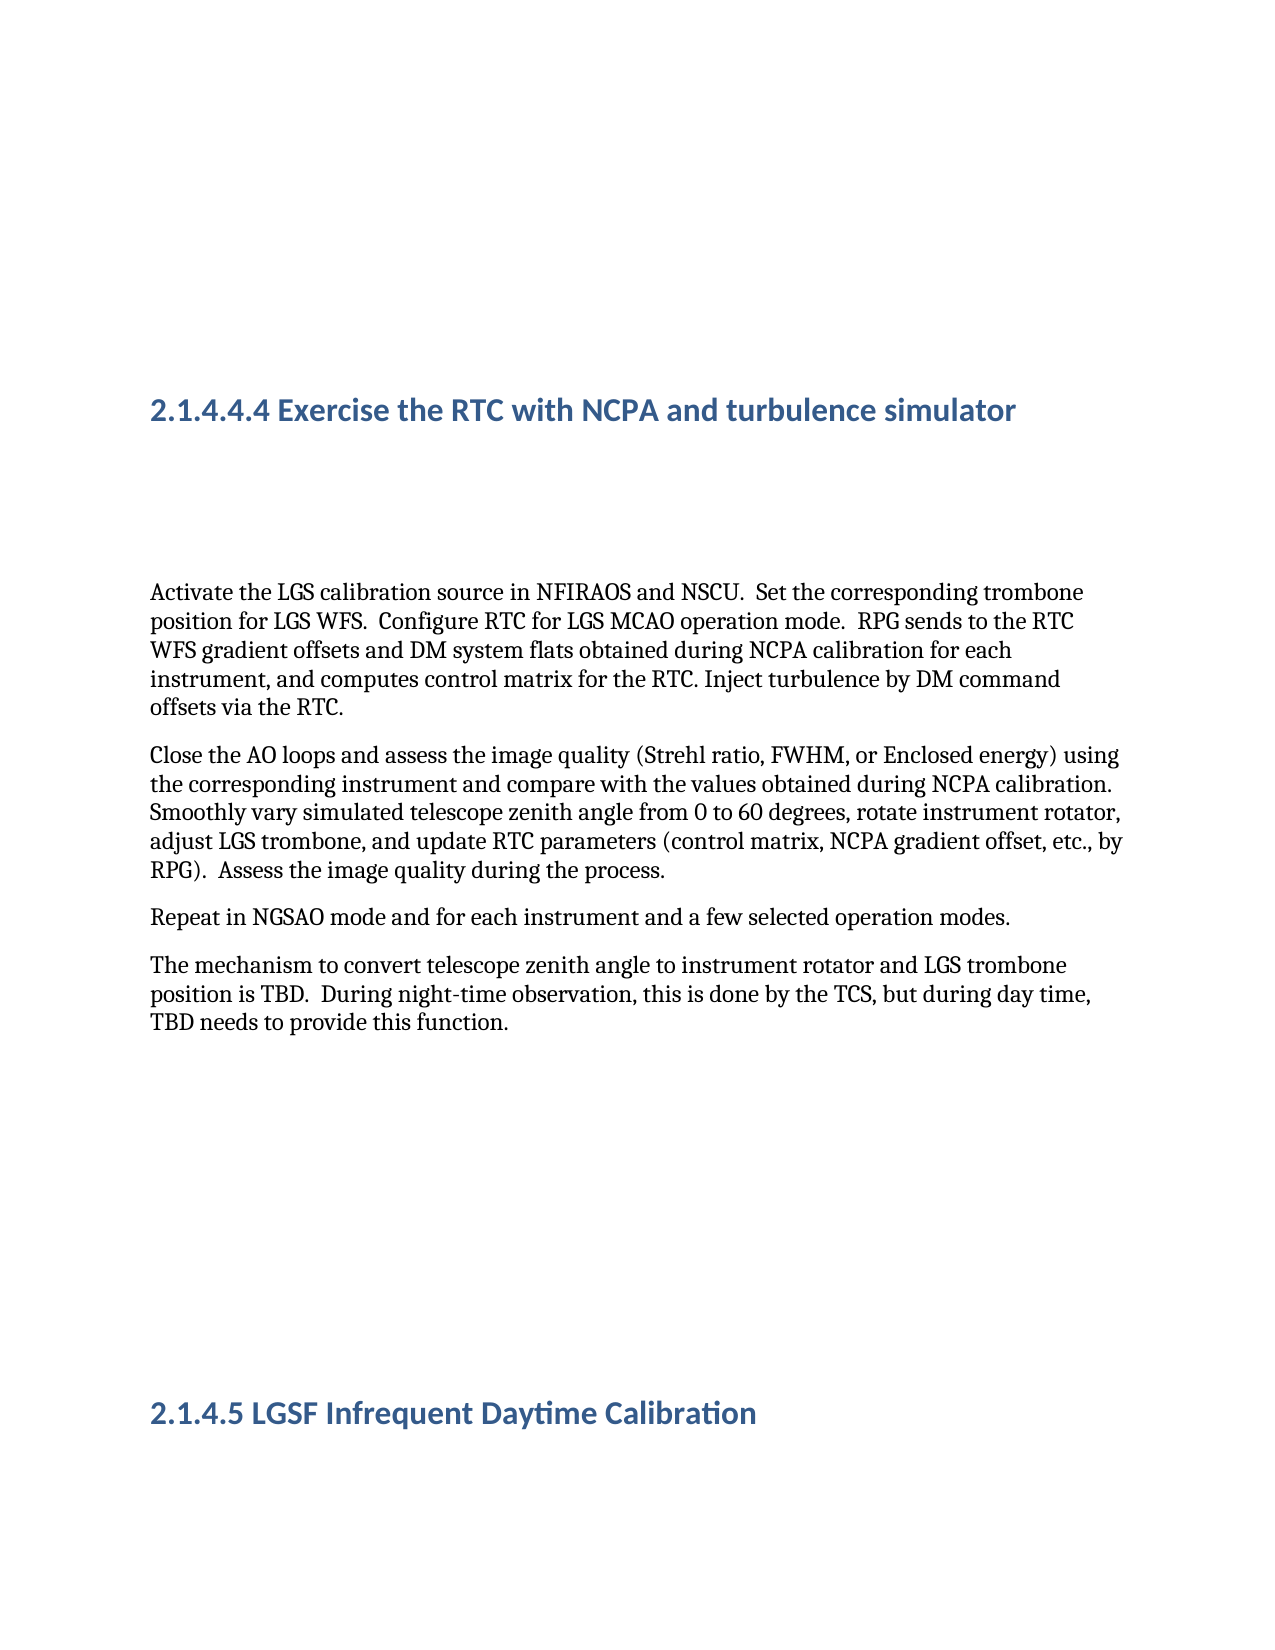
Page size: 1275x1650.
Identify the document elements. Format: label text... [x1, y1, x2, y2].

text Close the AO loops and assess the image quality (Strehl ratio, FWHM, or Enclosed energy) using the corresponding instrument and compare with the values obtained during NCPA calibration. Smoothly vary simulated telescope zenith angle from 0 to 60 degrees, rotate instrument rotator, adjust LGS trombone, and update RTC parameters (control matrix, NCPA gradient offset, etc., by RPG). Assess the image quality during the process. [150, 741, 1125, 884]
text Activate the LGS calibration source in NFIRAOS and NSCU. Set the corresponding trombone position for LGS WFS. Configure RTC for LGS MCAO operation mode. RPG sends to the RTC WFS gradient offsets and DM system flats obtained during NCPA calibration for each instrument, and computes control matrix for the RTC. Inject turbulence by DM command offsets via the RTC. [150, 578, 1125, 722]
text The mechanism to convert telescope zenith angle to instrument rotator and LGS trombone position is TBD. During night-time observation, this is done by the TCS, but during day time, TBD needs to provide this function. [150, 951, 1125, 1037]
subtitle 2.1.4.5 LGSF Infrequent Daytime Calibration [150, 1392, 1125, 1433]
subtitle 2.1.4.4.4 Exercise the RTC with NCPA and turbulence simulator [150, 389, 1125, 429]
text Repeat in NGSAO mode and for each instrument and a few selected operation modes. [150, 903, 1125, 932]
